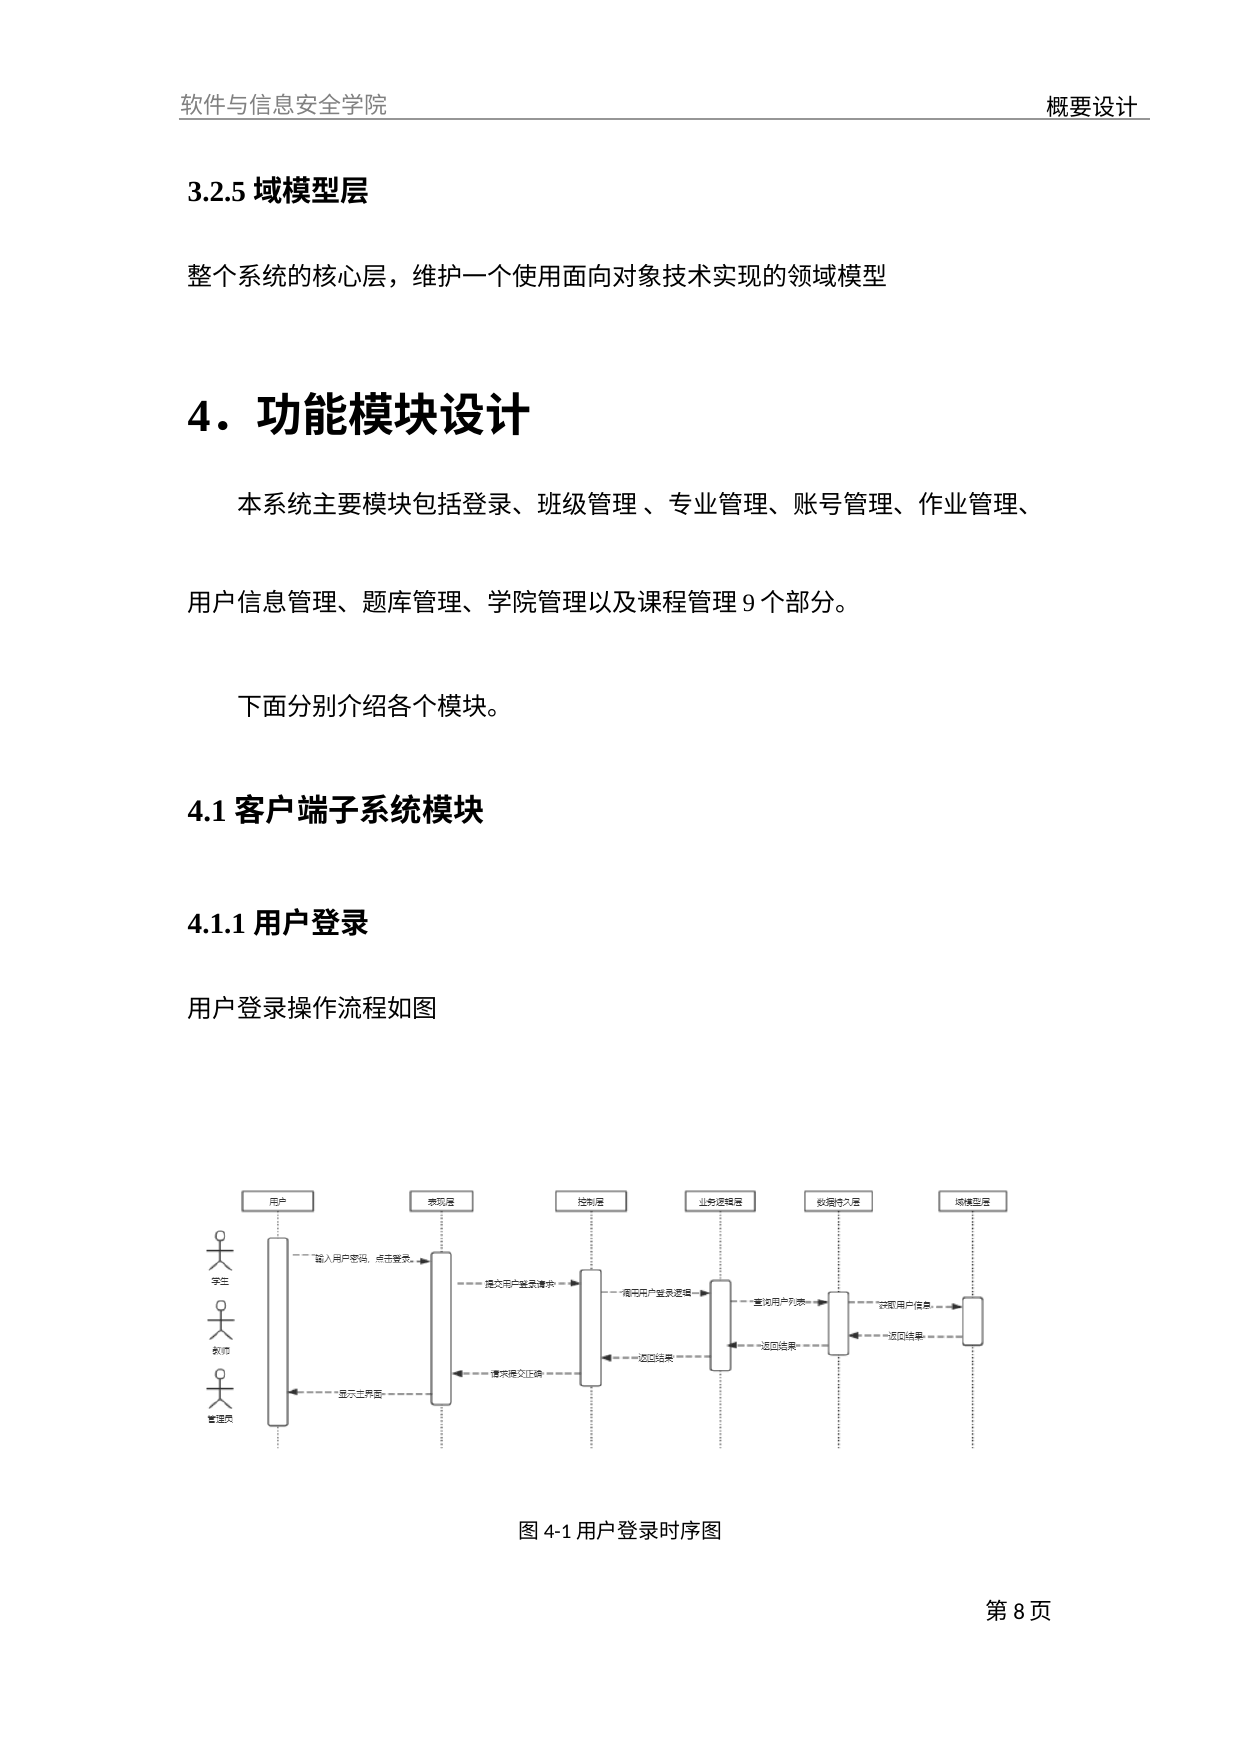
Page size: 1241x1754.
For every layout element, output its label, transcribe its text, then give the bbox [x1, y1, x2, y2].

text 本系统主要模块包括登录、班级管理 、专业管理、账号管理、作业管理、用户信息管理、题库管理、学院管理以及课程管理9个部分。 [187, 470, 1053, 633]
subtitle 4．功能模块设计 [187, 363, 1053, 460]
text 图4-1 用户登录时序图 [187, 1513, 1053, 1545]
subtitle 3.2.5 域模型层 [187, 156, 1053, 221]
subtitle 4.1.1 用户登录 [187, 888, 1053, 953]
text 下面分别介绍各个模块。 [187, 672, 1053, 737]
text 用户登录操作流程如图 [187, 974, 1053, 1100]
subtitle 4.1 客户端子系统模块 [187, 776, 1053, 841]
text 整个系统的核心层，维护一个使用面向对象技术实现的领域模型 [187, 242, 1053, 307]
picture [187, 1100, 1053, 1486]
